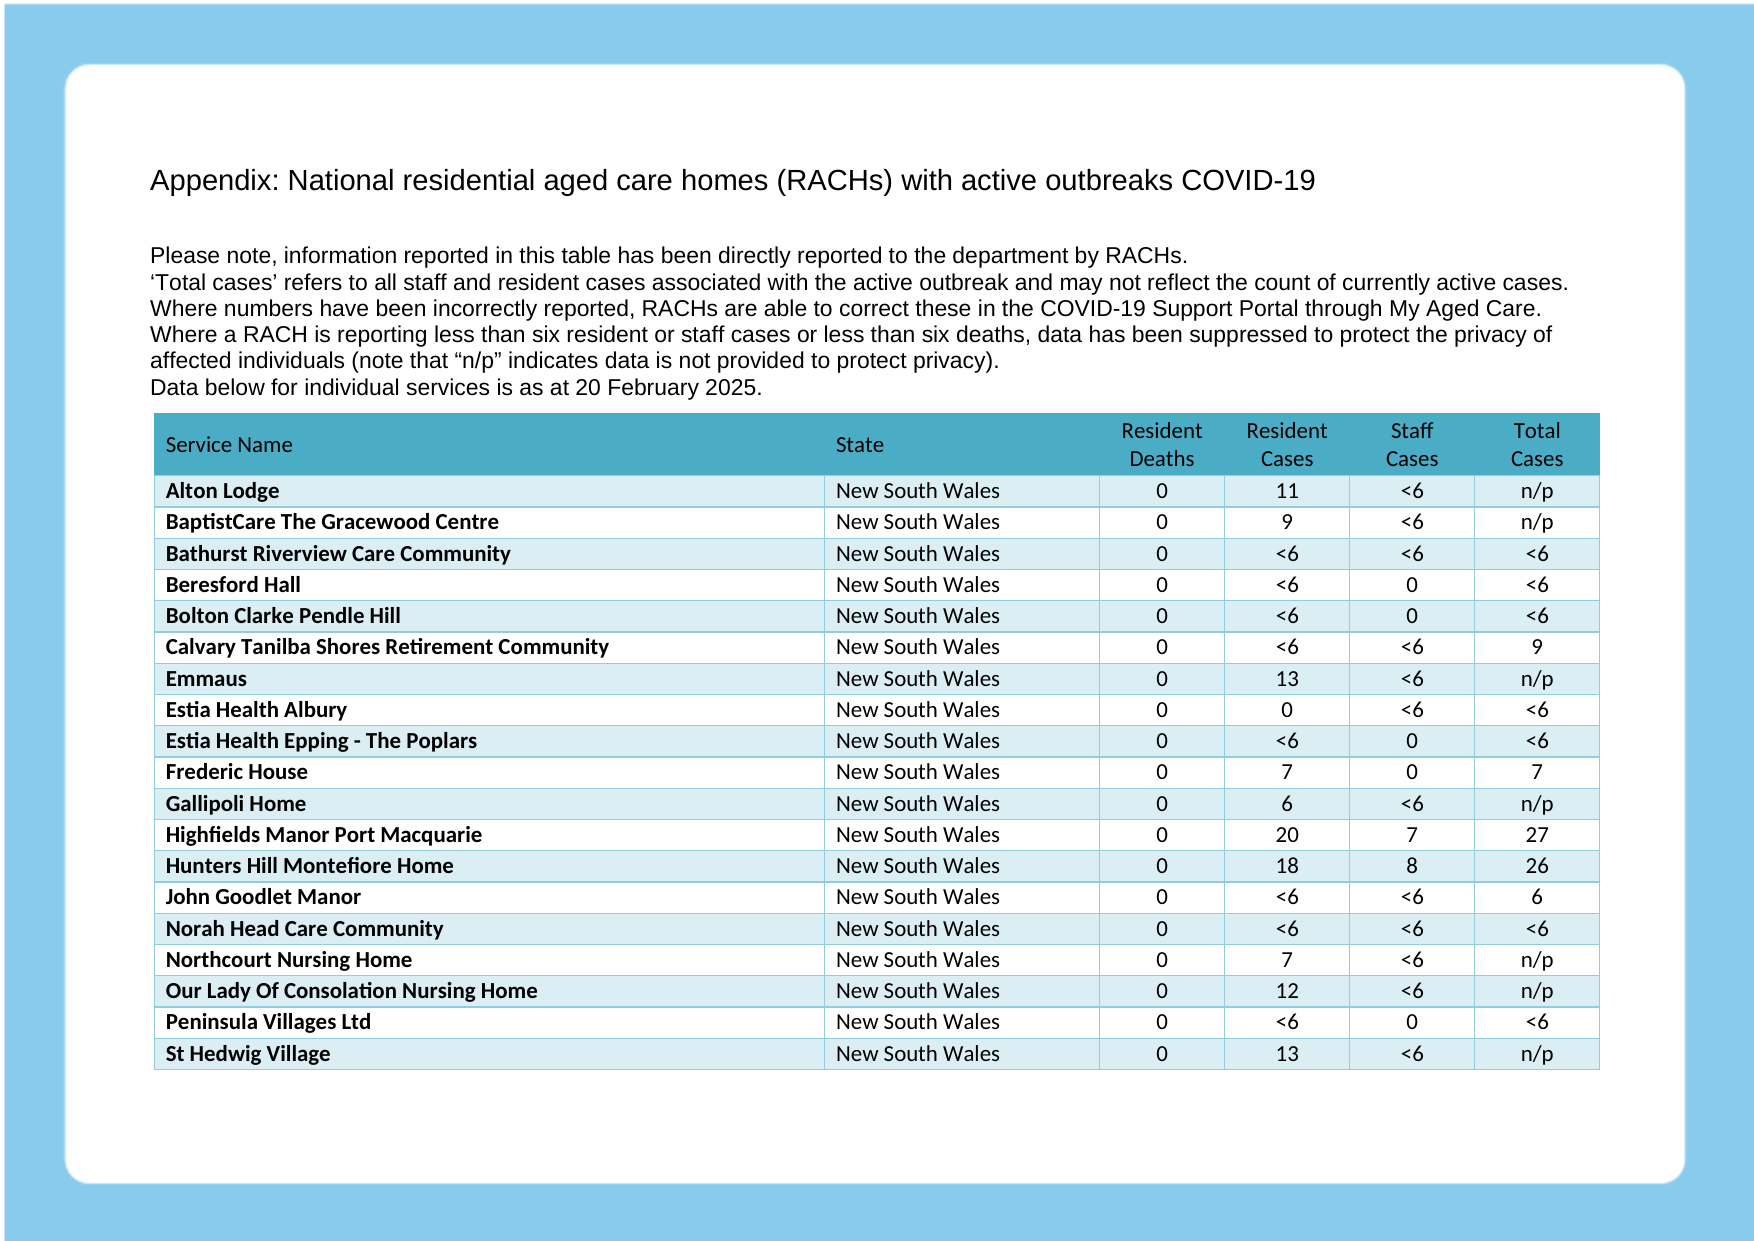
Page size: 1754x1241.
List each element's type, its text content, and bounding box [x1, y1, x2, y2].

table_cell Bathurst Riverview Care Community [155, 539, 824, 569]
table_cell <6 [1350, 664, 1474, 694]
table_cell New South Wales [825, 1008, 1099, 1038]
table_cell 0 [1100, 633, 1224, 663]
table_cell 0 [1100, 1008, 1224, 1038]
table_cell <6 [1350, 789, 1474, 819]
table_cell New South Wales [825, 914, 1099, 944]
table_cell Northcourt Nursing Home [155, 945, 824, 975]
table_cell 26 [1475, 851, 1599, 881]
table_cell 0 [1350, 601, 1474, 631]
table_cell New South Wales [825, 476, 1099, 506]
table_cell <6 [1350, 539, 1474, 569]
table_header State [825, 414, 1099, 475]
table_cell <6 [1475, 914, 1599, 944]
table_cell New South Wales [825, 820, 1099, 850]
table_cell New South Wales [825, 508, 1099, 538]
table_cell <6 [1350, 883, 1474, 913]
table_cell <6 [1350, 976, 1474, 1006]
table_cell <6 [1350, 508, 1474, 538]
table_cell New South Wales [825, 601, 1099, 631]
table_cell BaptistCare The Gracewood Centre [155, 508, 824, 538]
table_cell n/p [1475, 476, 1599, 506]
table_cell New South Wales [825, 726, 1099, 756]
table_header Staff Cases [1350, 414, 1474, 475]
table_cell 0 [1100, 601, 1224, 631]
table_cell Highfields Manor Port Macquarie [155, 820, 824, 850]
table_cell Estia Health Albury [155, 695, 824, 725]
table_cell Bolton Clarke Pendle Hill [155, 601, 824, 631]
table_cell Frederic House [155, 758, 824, 788]
table_cell 9 [1225, 508, 1349, 538]
table_cell <6 [1350, 476, 1474, 506]
table_cell 0 [1100, 1039, 1224, 1069]
table_cell n/p [1475, 508, 1599, 538]
table_cell New South Wales [825, 570, 1099, 600]
table_cell 9 [1475, 633, 1599, 663]
table_cell <6 [1350, 914, 1474, 944]
table_cell New South Wales [825, 945, 1099, 975]
table_cell <6 [1225, 1008, 1349, 1038]
table_cell New South Wales [825, 695, 1099, 725]
table_cell 11 [1225, 476, 1349, 506]
table_cell <6 [1475, 726, 1599, 756]
text Please note, information reported in this table has been directly reported to the department by RACHs. ‘Total cases’ refers to all staff and resident cases associated with the active outbreak and may not reflect the count of currently active cases. Where numbers have been incorrectly reported, RACHs are able to correct these in the COVID-19 Support Portal through My Aged Care. Where a RACH is reporting less than six resident or staff cases or less than six deaths, data has been suppressed to protect the privacy of affected individuals (note that “n/p” indicates data is not provided to protect privacy). Data below for individual services is as at 20 February 2025. [150, 242, 1604, 400]
table_cell 0 [1100, 914, 1224, 944]
table_cell Calvary Tanilba Shores Retirement Community [155, 633, 824, 663]
table_cell New South Wales [825, 758, 1099, 788]
table_cell <6 [1350, 1039, 1474, 1069]
table_cell Beresford Hall [155, 570, 824, 600]
table_cell <6 [1475, 601, 1599, 631]
table_cell <6 [1225, 539, 1349, 569]
table_cell 13 [1225, 1039, 1349, 1069]
table_cell n/p [1475, 1039, 1599, 1069]
table_cell 0 [1100, 976, 1224, 1006]
table_cell 0 [1100, 851, 1224, 881]
table_cell 8 [1350, 851, 1474, 881]
table_cell 0 [1100, 570, 1224, 600]
table_cell 0 [1100, 883, 1224, 913]
table_cell 0 [1100, 789, 1224, 819]
table_cell 13 [1225, 664, 1349, 694]
table_cell <6 [1350, 695, 1474, 725]
table_cell 7 [1475, 758, 1599, 788]
table_cell Alton Lodge [155, 476, 824, 506]
table_cell Norah Head Care Community [155, 914, 824, 944]
table_cell n/p [1475, 789, 1599, 819]
table_cell New South Wales [825, 976, 1099, 1006]
table_cell <6 [1225, 633, 1349, 663]
table_cell 6 [1475, 883, 1599, 913]
table_cell New South Wales [825, 789, 1099, 819]
table_cell <6 [1225, 726, 1349, 756]
table_cell <6 [1475, 1008, 1599, 1038]
table_cell 0 [1100, 508, 1224, 538]
table_cell 0 [1350, 758, 1474, 788]
table_cell New South Wales [825, 633, 1099, 663]
table_cell <6 [1475, 695, 1599, 725]
table_cell <6 [1225, 914, 1349, 944]
table_cell 6 [1225, 789, 1349, 819]
table_cell <6 [1350, 945, 1474, 975]
table_cell New South Wales [825, 664, 1099, 694]
table_header Resident Deaths [1100, 414, 1224, 475]
table_cell 0 [1350, 726, 1474, 756]
table_cell New South Wales [825, 851, 1099, 881]
table_cell 0 [1100, 476, 1224, 506]
table_cell <6 [1225, 601, 1349, 631]
table_cell Gallipoli Home [155, 789, 824, 819]
table_cell 0 [1350, 1008, 1474, 1038]
picture [6, 5, 1754, 1241]
table_cell <6 [1475, 570, 1599, 600]
table_cell n/p [1475, 976, 1599, 1006]
table_cell 0 [1225, 695, 1349, 725]
table_cell 0 [1100, 758, 1224, 788]
table_cell John Goodlet Manor [155, 883, 824, 913]
table_cell 18 [1225, 851, 1349, 881]
table_header Total Cases [1475, 414, 1599, 475]
table_cell 12 [1225, 976, 1349, 1006]
table_cell New South Wales [825, 883, 1099, 913]
table_cell 7 [1225, 945, 1349, 975]
table_cell <6 [1225, 570, 1349, 600]
table_header Service Name [155, 414, 824, 475]
table_cell Peninsula Villages Ltd [155, 1008, 824, 1038]
table_cell Estia Health Epping - The Poplars [155, 726, 824, 756]
table_cell <6 [1350, 633, 1474, 663]
table_cell 0 [1100, 664, 1224, 694]
table_cell <6 [1225, 883, 1349, 913]
subtitle Appendix: National residential aged care homes (RACHs) with active outbreaks COVID-19 [150, 162, 1604, 229]
table_cell 7 [1350, 820, 1474, 850]
table_cell New South Wales [825, 1039, 1099, 1069]
table_cell 7 [1225, 758, 1349, 788]
table_header Resident Cases [1225, 414, 1349, 475]
table_cell Our Lady Of Consolation Nursing Home [155, 976, 824, 1006]
table_cell 20 [1225, 820, 1349, 850]
table_cell <6 [1475, 539, 1599, 569]
table_cell St Hedwig Village [155, 1039, 824, 1069]
table_cell Hunters Hill Montefiore Home [155, 851, 824, 881]
table_cell n/p [1475, 664, 1599, 694]
table_cell 0 [1350, 570, 1474, 600]
table_cell New South Wales [825, 539, 1099, 569]
table_cell 27 [1475, 820, 1599, 850]
table_cell 0 [1100, 945, 1224, 975]
table_cell 0 [1100, 539, 1224, 569]
table_cell 0 [1100, 820, 1224, 850]
table_cell n/p [1475, 945, 1599, 975]
table_cell Emmaus [155, 664, 824, 694]
table_cell 0 [1100, 726, 1224, 756]
table_cell 0 [1100, 695, 1224, 725]
